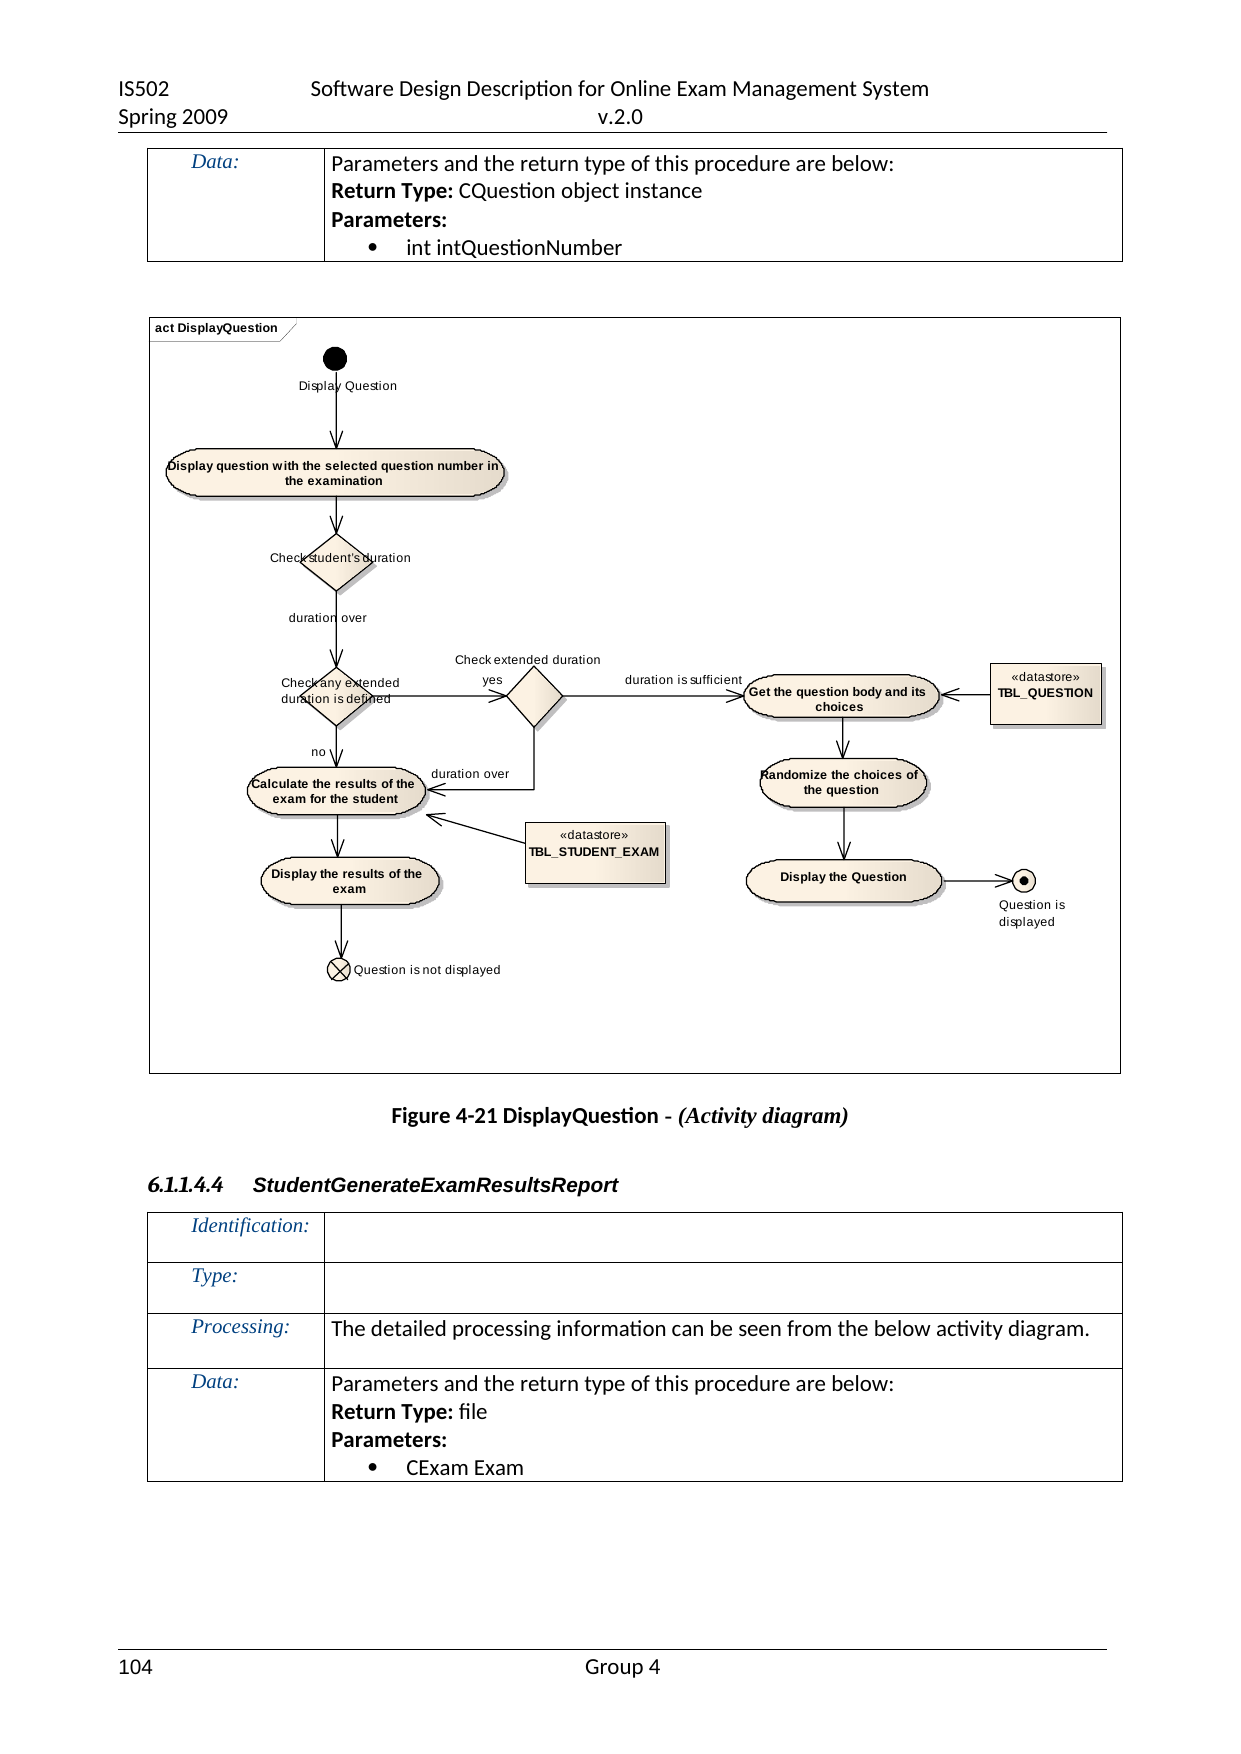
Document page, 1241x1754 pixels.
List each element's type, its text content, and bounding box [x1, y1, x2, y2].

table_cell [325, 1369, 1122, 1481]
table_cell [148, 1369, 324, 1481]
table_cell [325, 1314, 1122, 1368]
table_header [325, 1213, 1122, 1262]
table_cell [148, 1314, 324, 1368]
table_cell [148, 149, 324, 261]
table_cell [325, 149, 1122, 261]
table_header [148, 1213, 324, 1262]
subtitle StudentGenerateExamResultsReport [148, 1172, 1093, 1198]
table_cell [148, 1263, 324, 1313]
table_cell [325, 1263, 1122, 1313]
